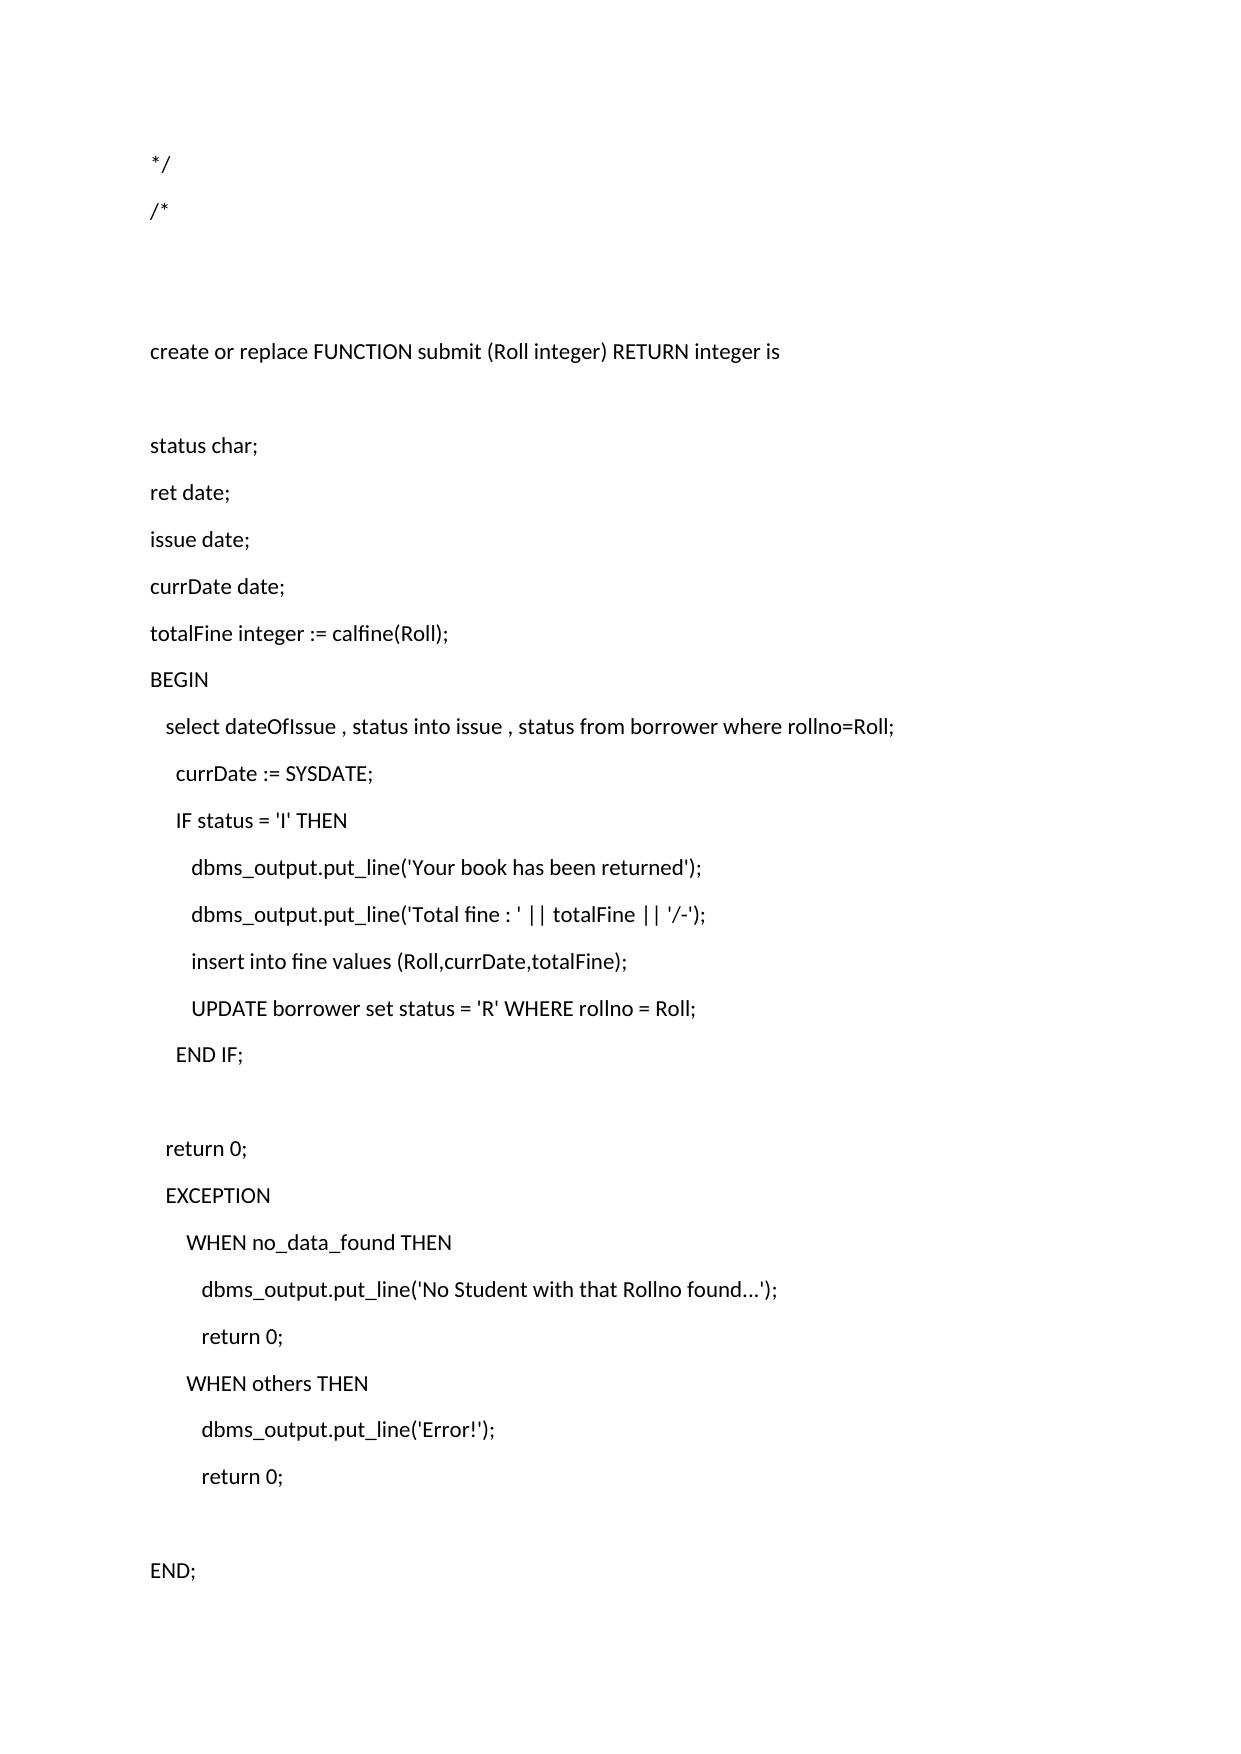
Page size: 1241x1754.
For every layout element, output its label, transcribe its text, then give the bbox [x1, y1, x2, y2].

text issue date; [150, 525, 1090, 553]
text IF status = 'I' THEN [150, 806, 1090, 834]
text totalFine integer := calfine(Roll); [150, 619, 1090, 647]
text /* [150, 197, 1090, 225]
text return 0; [150, 1134, 1090, 1162]
text WHEN others THEN [150, 1369, 1090, 1397]
text BEGIN [150, 666, 1090, 694]
text create or replace FUNCTION submit (Roll integer) RETURN integer is [150, 337, 1090, 366]
text ret date; [150, 478, 1090, 506]
text dbms_output.put_line('Total fine : ' || totalFine || '/-'); [150, 900, 1090, 928]
text status char; [150, 431, 1090, 459]
text currDate := SYSDATE; [150, 759, 1090, 787]
text */ [150, 150, 1090, 178]
text WHEN no_data_found THEN [150, 1228, 1090, 1256]
text UPDATE borrower set status = 'R' WHERE rollno = Roll; [150, 994, 1090, 1022]
text return 0; [150, 1322, 1090, 1350]
text currDate date; [150, 572, 1090, 600]
text select dateOfIssue , status into issue , status from borrower where rollno=Roll; [150, 712, 1090, 741]
text insert into fine values (Roll,currDate,totalFine); [150, 947, 1090, 975]
text END; [150, 1556, 1090, 1584]
text return 0; [150, 1462, 1090, 1491]
text EXCEPTION [150, 1181, 1090, 1209]
text dbms_output.put_line('Error!'); [150, 1416, 1090, 1444]
text dbms_output.put_line('Your book has been returned'); [150, 853, 1090, 881]
text dbms_output.put_line('No Student with that Rollno found...'); [150, 1275, 1090, 1303]
text END IF; [150, 1041, 1090, 1069]
